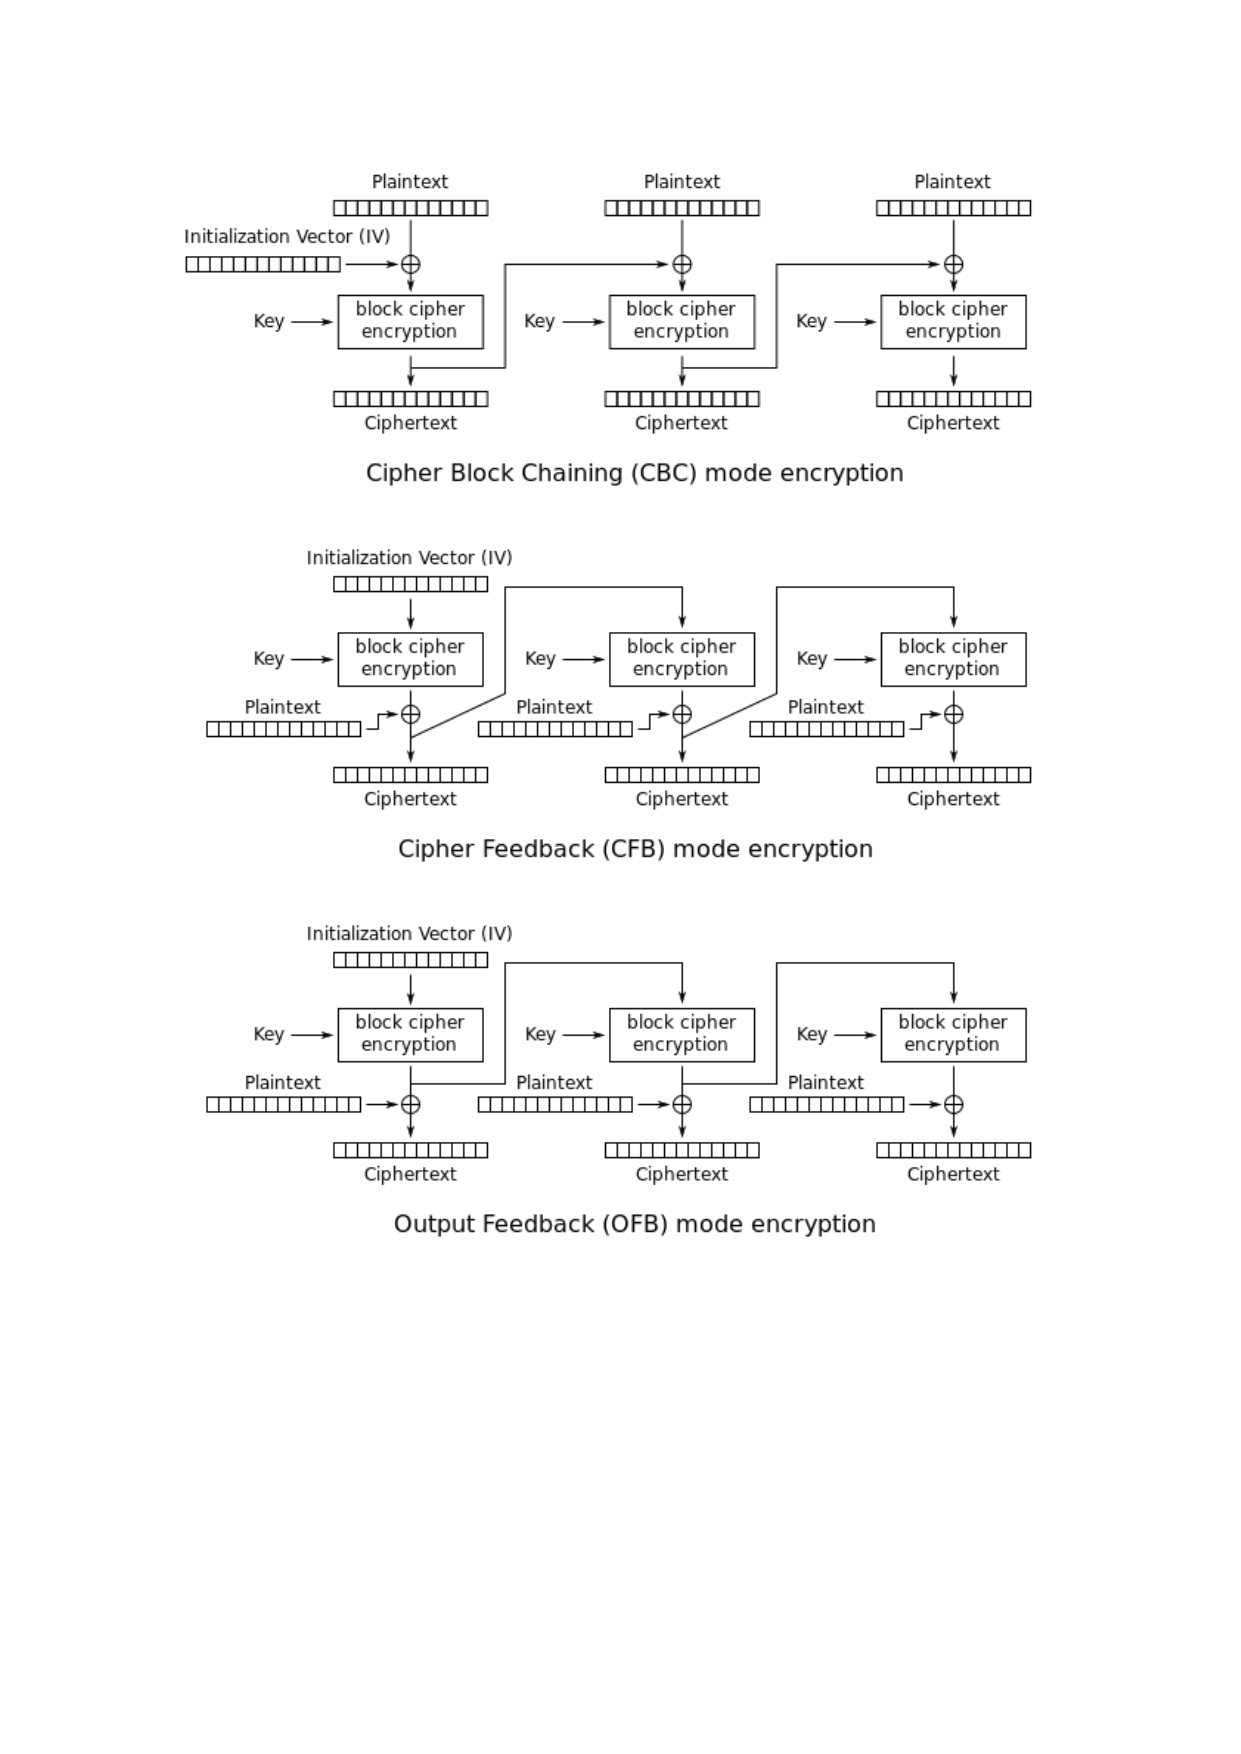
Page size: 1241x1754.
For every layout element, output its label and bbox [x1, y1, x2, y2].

picture [177, 523, 1063, 881]
picture [177, 899, 1063, 1256]
picture [177, 147, 1063, 505]
